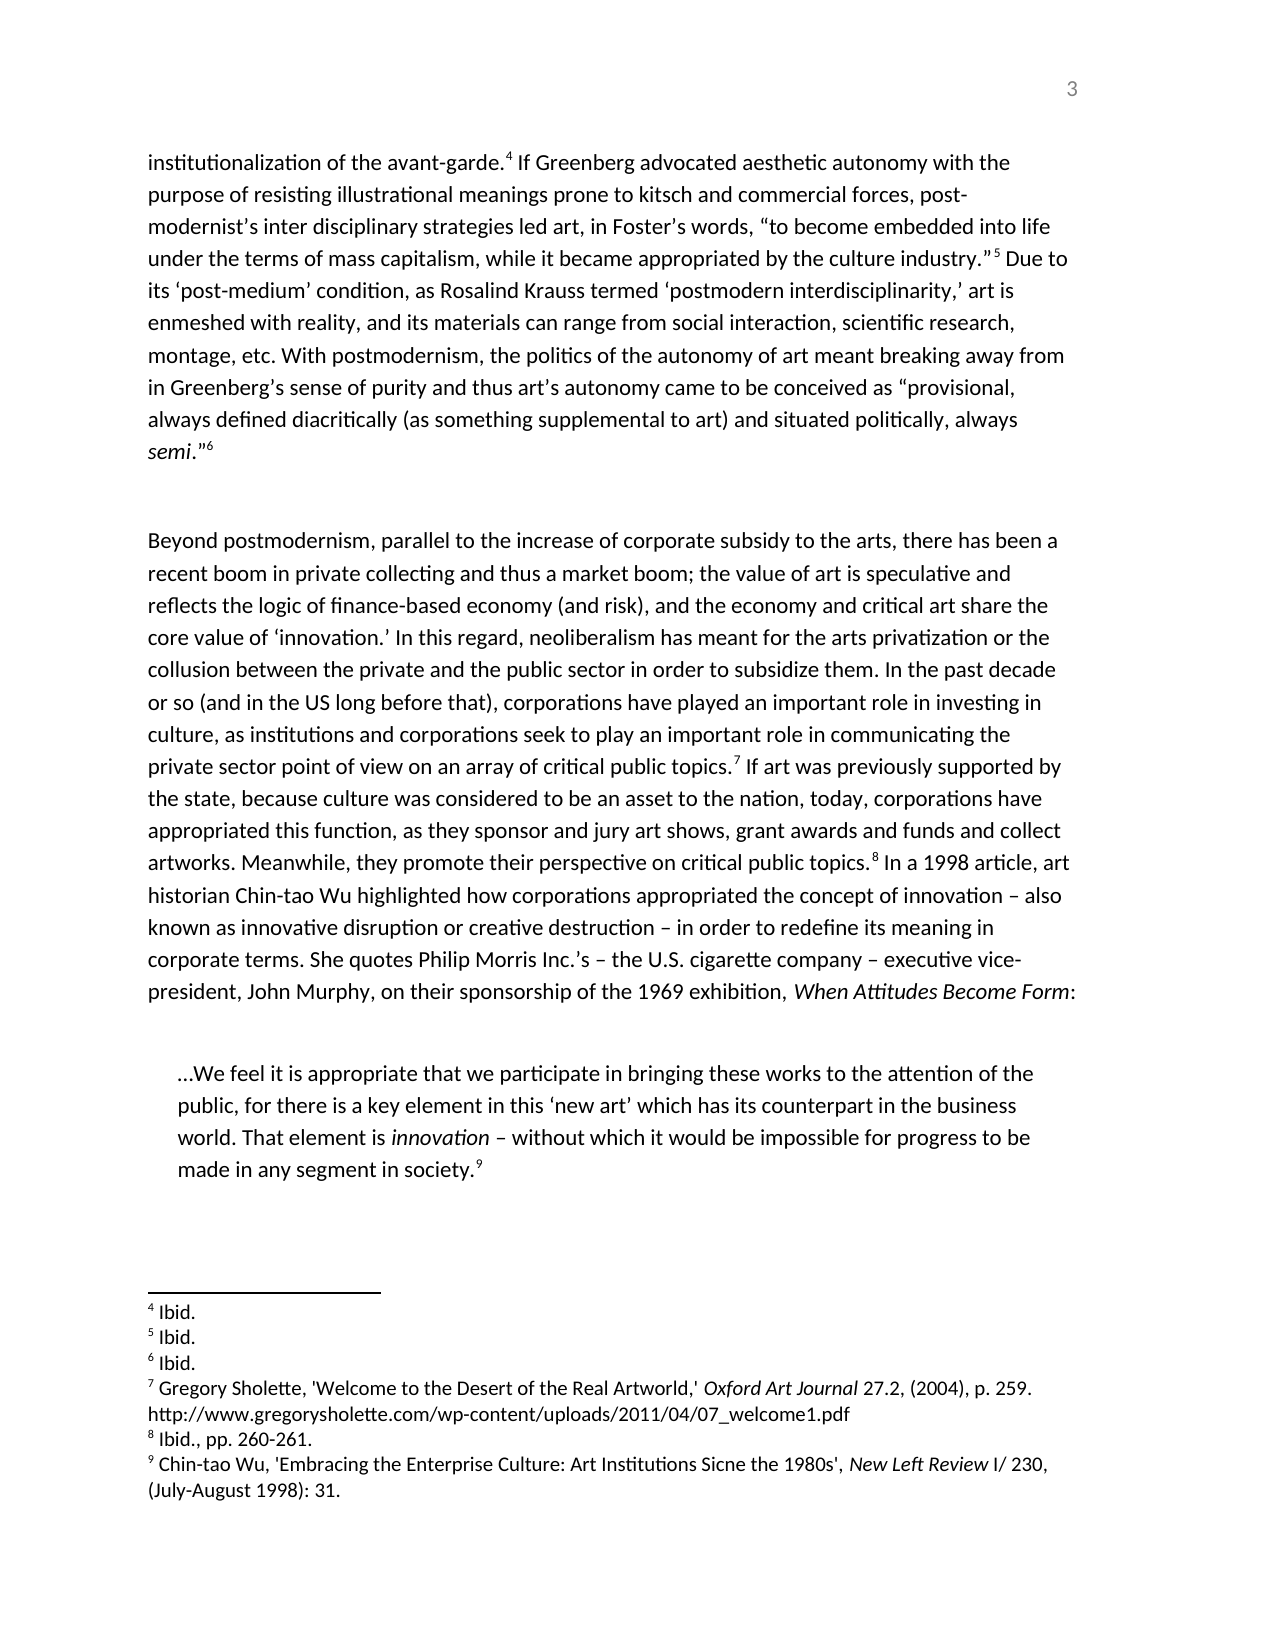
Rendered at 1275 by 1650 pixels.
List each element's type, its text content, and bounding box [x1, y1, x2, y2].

text …We feel it is appropriate that we participate in bringing these works to the attention of the public, for there is a key element in this ‘new art’ which has its counterpart in the business world. That element is innovation – without which it would be impossible for progress to be made in any segment in society. [177, 1059, 1078, 1183]
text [148, 148, 1078, 465]
text Beyond postmodernism, parallel to the increase of corporate subsidy to the arts, there has been a recent boom in private collecting and thus a market boom; the value of art is speculative and reflects the logic of finance-based economy (and risk), and the economy and critical art share the core value of ‘innovation.’ In this regard, neoliberalism has meant for the arts privatization or the collusion between the private and the public sector in order to subsidize them. In the past decade or so (and in the US long before that), corporations have played an important role in investing in culture, as institutions and corporations seek to play an important role in communicating the private sector point of view on an array of critical public topics. If art was previously supported by the state, because culture was considered to be an asset to the nation, today, corporations have appropriated this function, as they sponsor and jury art shows, grant awards and funds and collect artworks. Meanwhile, they promote their perspective on critical public topics. In a 1998 article, art historian Chin-tao Wu highlighted how corporations appropriated the concept of innovation – also known as innovative disruption or creative destruction – in order to redefine its meaning in corporate terms. She quotes Philip Morris Inc.’s – the U.S. cigarette company – executive vice-president, John Murphy, on their sponsorship of the 1969 exhibition, When Attitudes Become Form: [148, 527, 1078, 1005]
